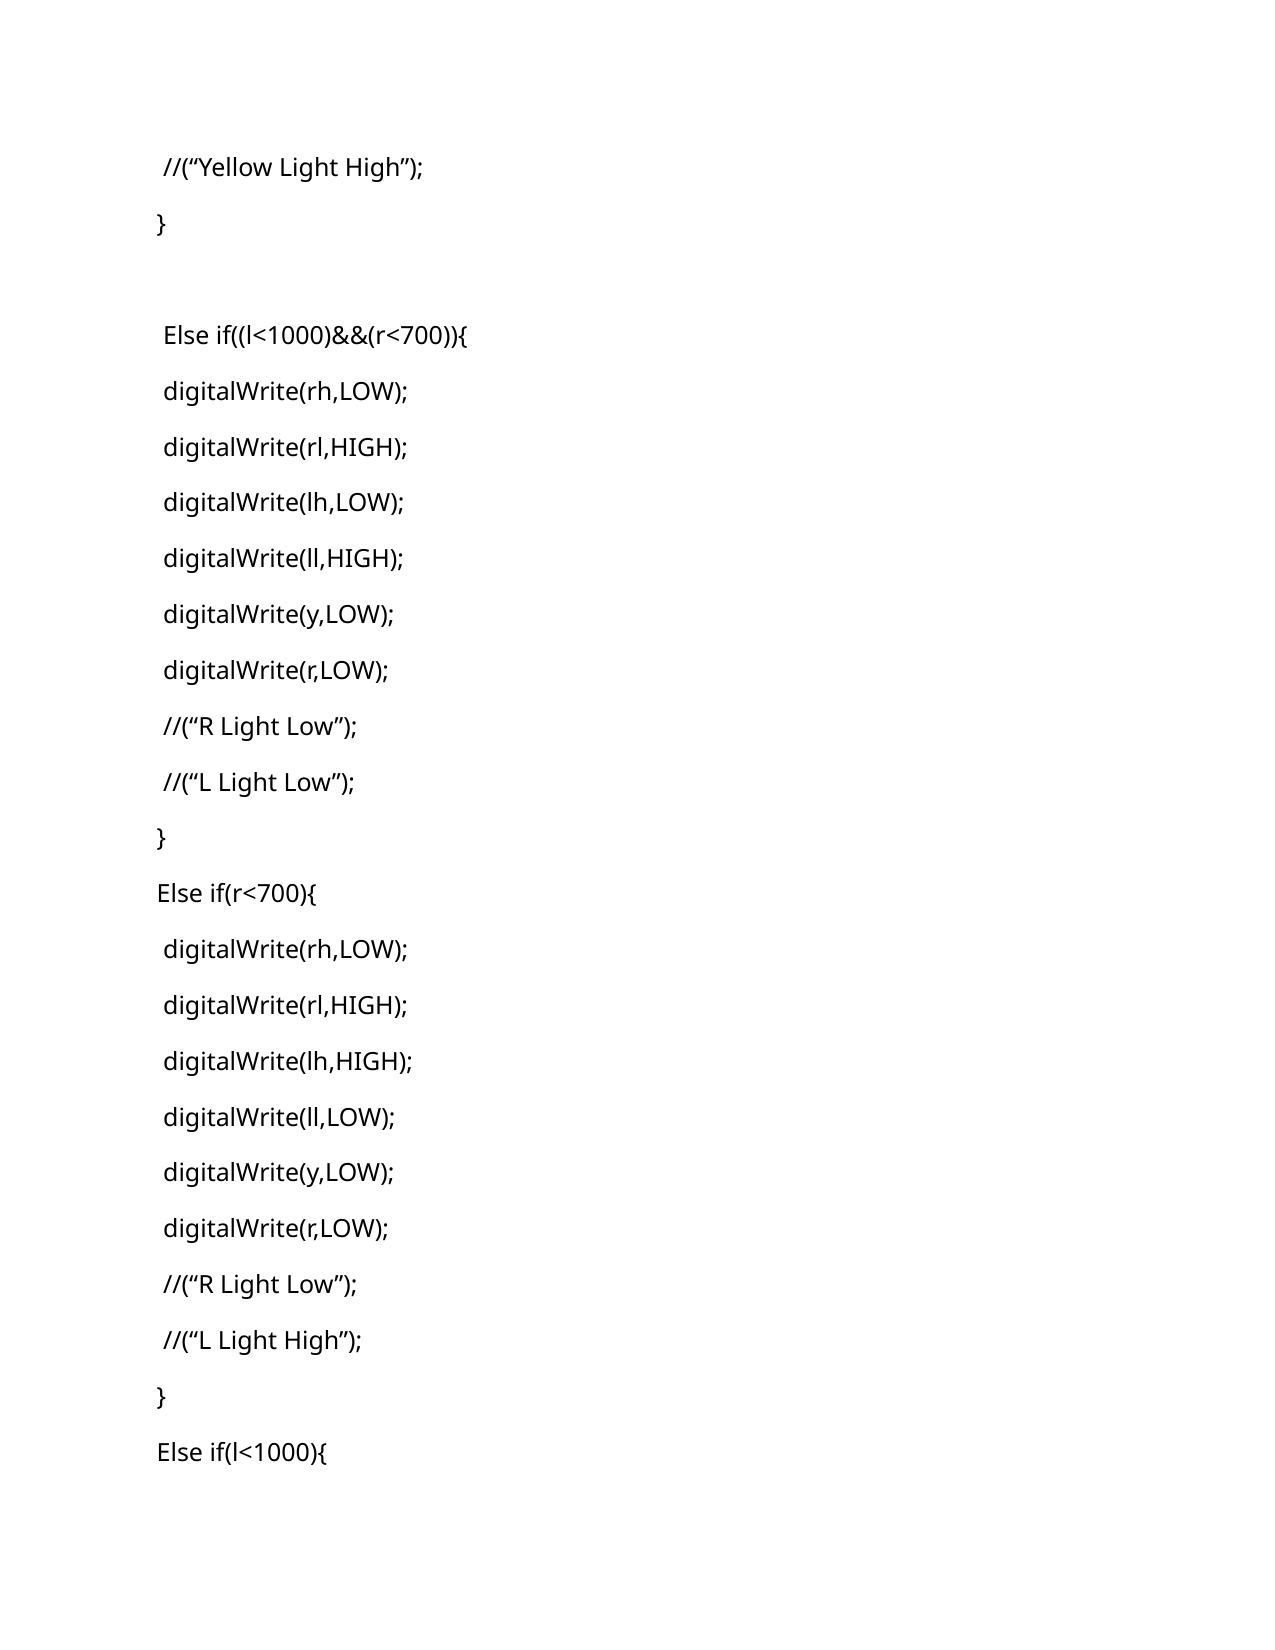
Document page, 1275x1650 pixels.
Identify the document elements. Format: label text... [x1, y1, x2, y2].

text digitalWrite(rl,HIGH); [150, 987, 1125, 1022]
text Else if(l<1000){ [150, 1434, 1125, 1468]
text digitalWrite(ll,HIGH); [150, 541, 1125, 575]
text digitalWrite(rh,LOW); [150, 932, 1125, 966]
text digitalWrite(ll,LOW); [150, 1099, 1125, 1133]
text digitalWrite(lh,HIGH); [150, 1043, 1125, 1077]
text Else if((l<1000)&&(r<700)){ [150, 317, 1125, 352]
text //(“R Light Low”); [150, 1267, 1125, 1301]
text } [150, 1378, 1125, 1412]
text digitalWrite(y,LOW); [150, 1155, 1125, 1189]
text digitalWrite(r,LOW); [150, 1211, 1125, 1245]
text digitalWrite(rl,HIGH); [150, 429, 1125, 463]
text digitalWrite(rh,LOW); [150, 373, 1125, 407]
text Else if(r<700){ [150, 876, 1125, 910]
text //(“R Light Low”); [150, 708, 1125, 742]
text } [150, 820, 1125, 854]
text //(“Yellow Light High”); [150, 150, 1125, 184]
text digitalWrite(y,LOW); [150, 597, 1125, 631]
text //(“L Light Low”); [150, 764, 1125, 798]
text //(“L Light High”); [150, 1322, 1125, 1357]
text digitalWrite(lh,LOW); [150, 485, 1125, 519]
text digitalWrite(r,LOW); [150, 652, 1125, 687]
text } [150, 206, 1125, 240]
